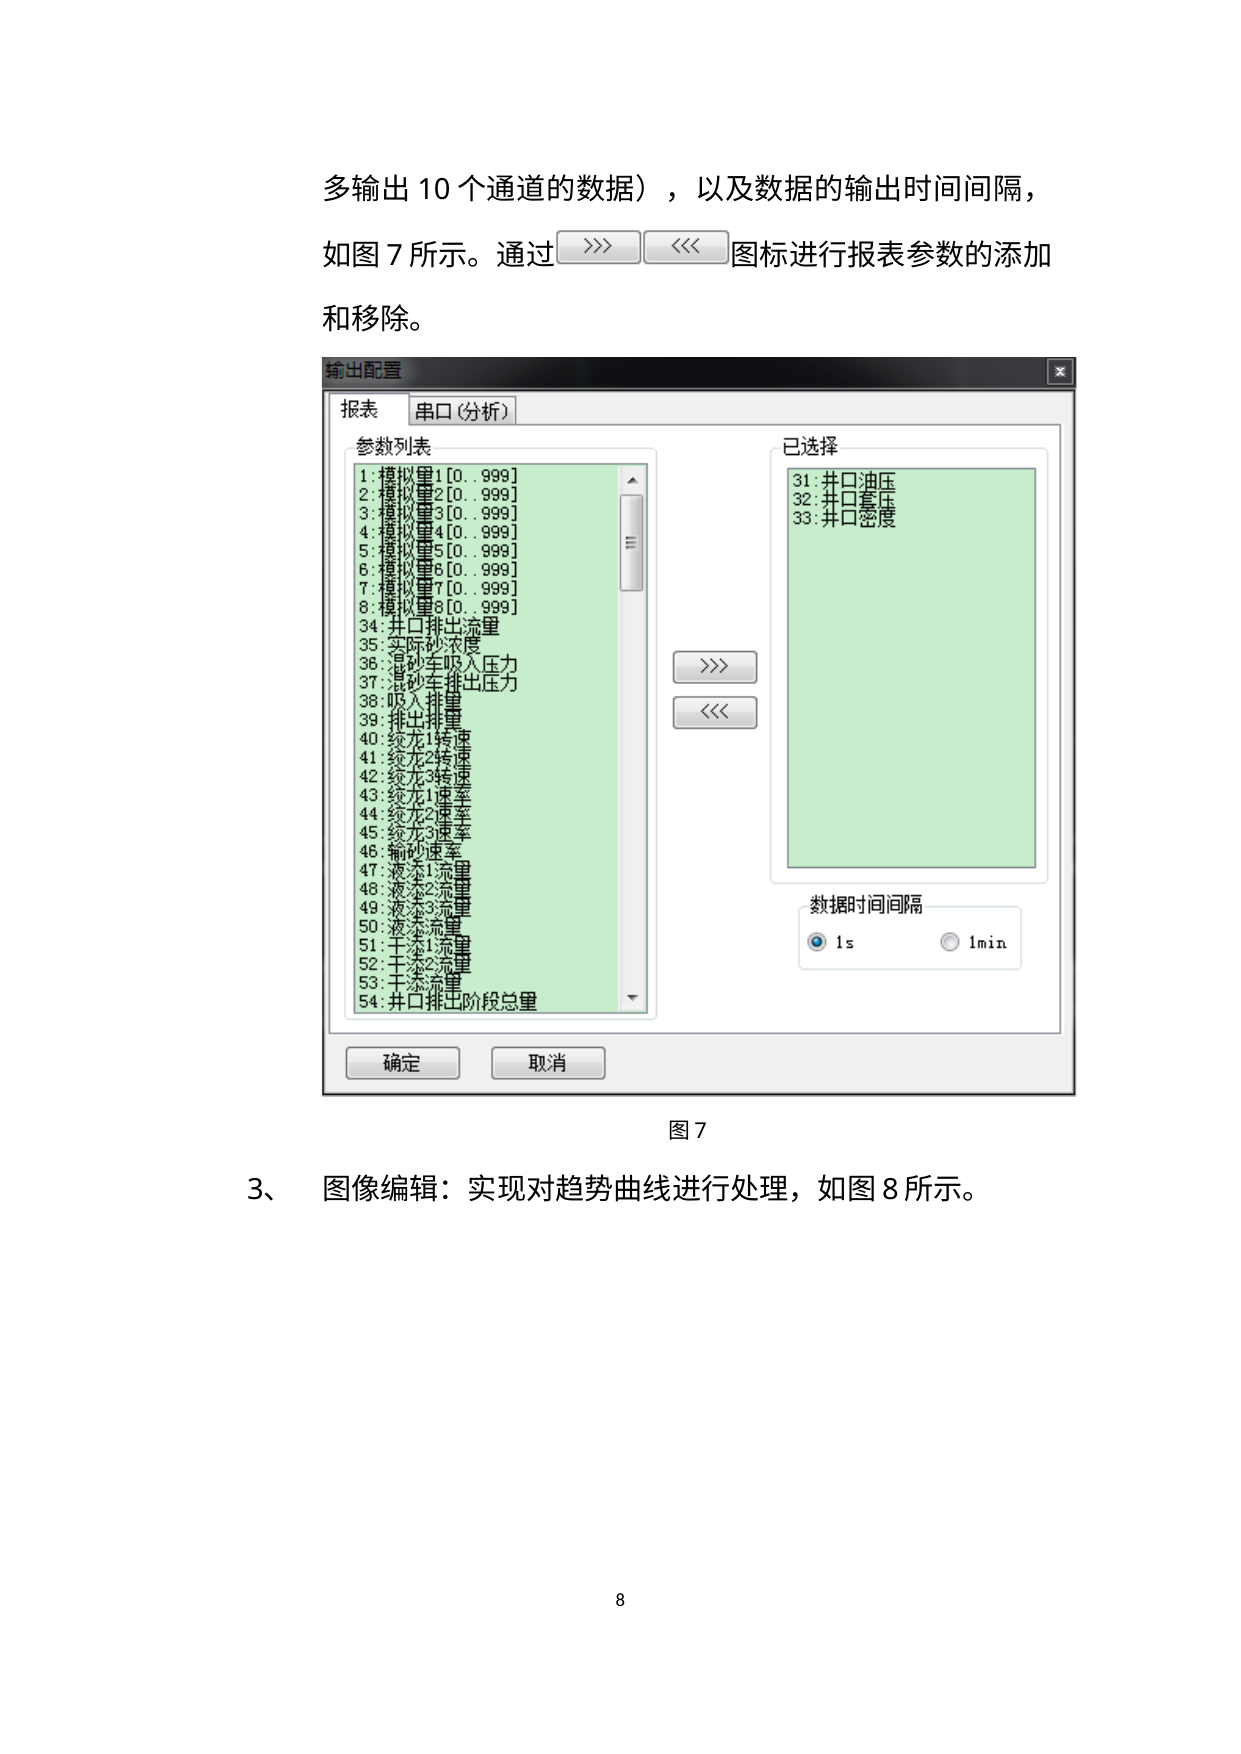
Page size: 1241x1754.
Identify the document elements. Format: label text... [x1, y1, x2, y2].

picture [321, 357, 1077, 1097]
list 图像编辑：实现对趋势曲线进行处理，如图8所示。 [247, 1154, 1053, 1219]
picture [555, 229, 731, 266]
list 图7 [322, 1113, 1053, 1146]
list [247, 154, 1053, 349]
